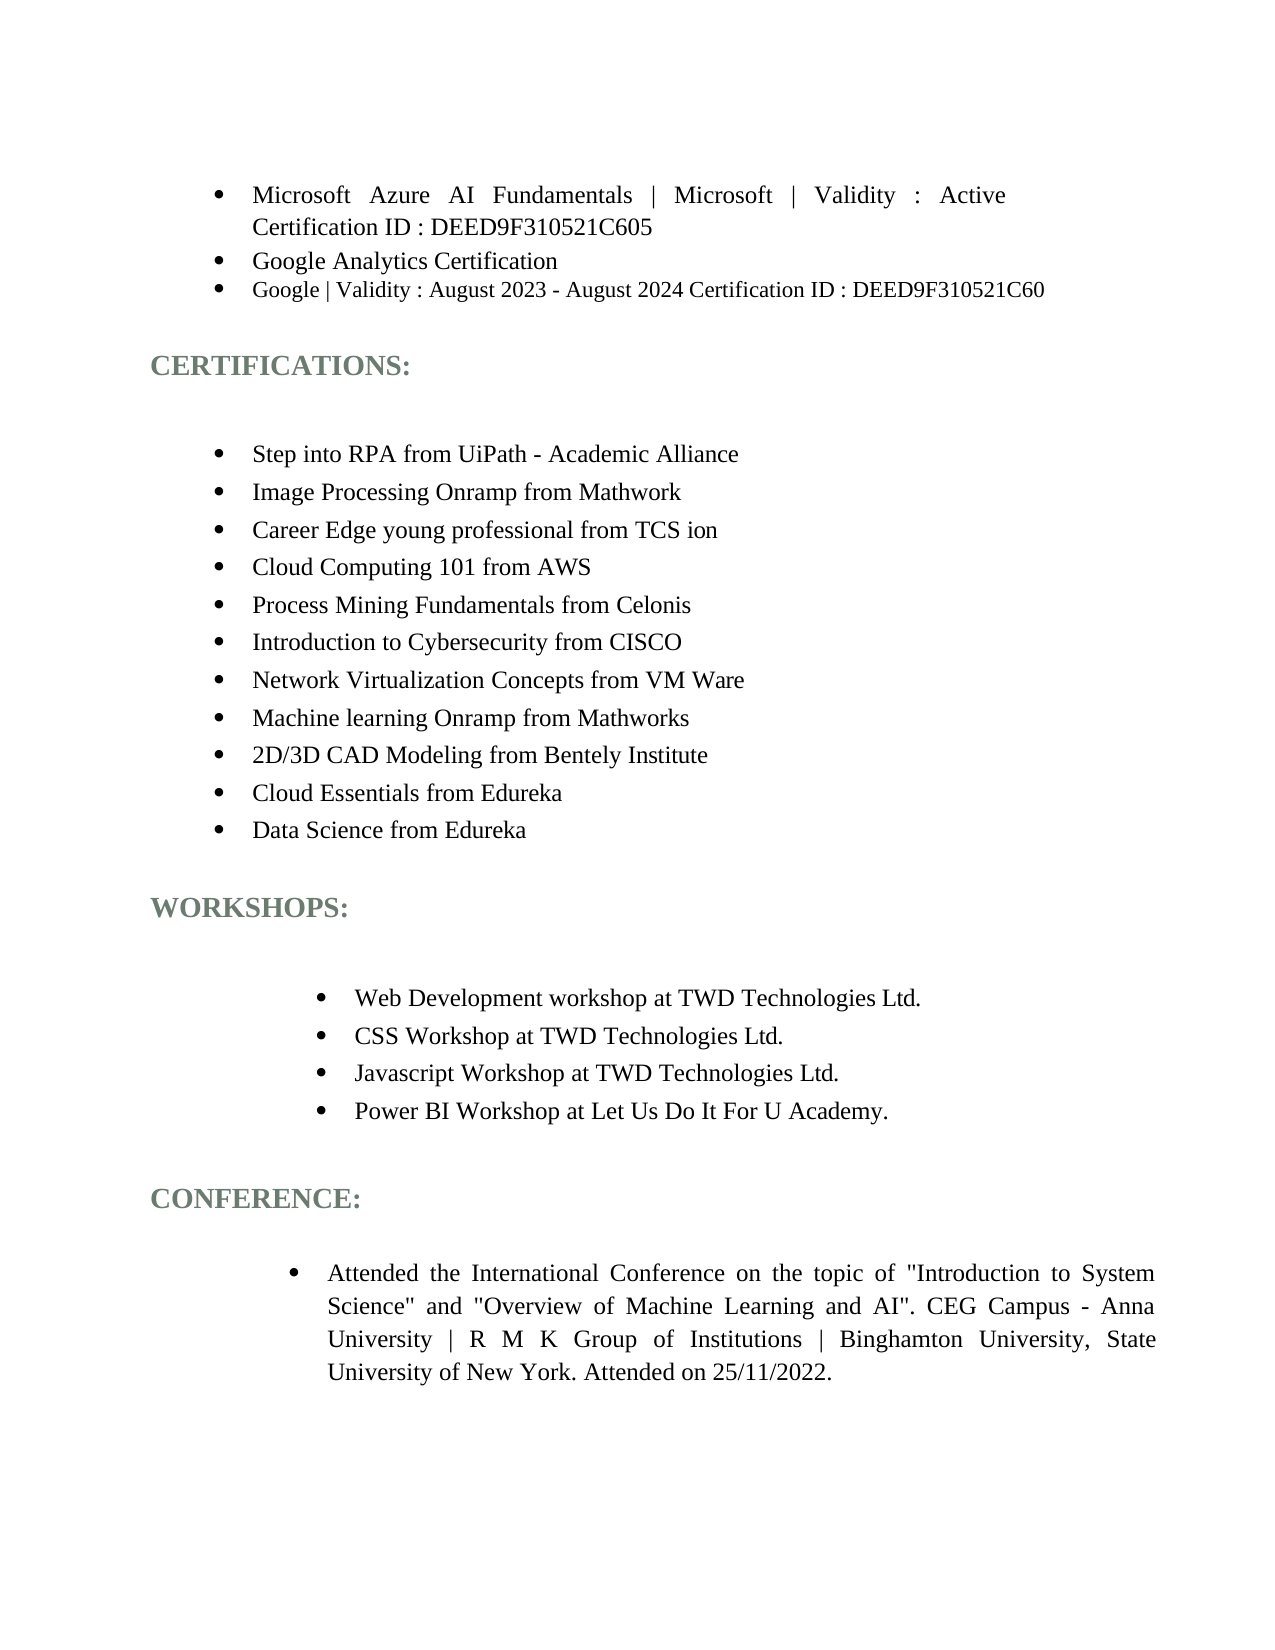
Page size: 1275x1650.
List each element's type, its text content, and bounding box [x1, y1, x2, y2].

list Data Science from Edureka [214, 815, 1156, 844]
subtitle CONFERENCE: [150, 1181, 1156, 1215]
list Attended the International Conference on the topic of "Introduction to System Science" and "Overview of Machine Learning and AI". CEG Campus - Anna University | R M K Group of Institutions | Binghamton University, State University of New York. Attended on 25/11/2022. [289, 1258, 1156, 1386]
list Javascript Workshop at TWD Technologies Ltd. [317, 1058, 1156, 1087]
list Cloud Computing 101 from AWS [214, 552, 1156, 581]
subtitle WORKSHOPS: [150, 890, 1156, 923]
list CSS Workshop at TWD Technologies Ltd. [317, 1021, 1156, 1049]
list Microsoft Azure AI Fundamentals | Microsoft | Validity : Active Certification ID : DEED9F310521C605 [214, 180, 1006, 241]
list Network Virtualization Concepts from VM Ware [214, 665, 1156, 694]
list Image Processing Onramp from Mathwork [214, 477, 1156, 506]
list Career Edge young professional from TCS ion [214, 515, 1156, 543]
list Power BI Workshop at Let Us Do It For U Academy. [317, 1096, 1156, 1125]
list Introduction to Cybersecurity from CISCO [214, 627, 1156, 656]
list Google | Validity : August 2023 - August 2024 Certification ID : DEED9F310521C60 [214, 276, 1156, 303]
list Cloud Essentials from Edureka [214, 778, 1156, 807]
list Web Development workshop at TWD Technologies Ltd. [317, 983, 1156, 1012]
list Step into RPA from UiPath - Academic Alliance [214, 439, 1156, 468]
list Machine learning Onramp from Mathworks [214, 703, 1156, 731]
subtitle CERTIFICATIONS: [150, 348, 1156, 382]
list Google Analytics Certification [214, 246, 1156, 275]
list Process Mining Fundamentals from Celonis [214, 590, 1156, 618]
list 2D/3D CAD Modeling from Bentely Institute [214, 740, 1156, 769]
